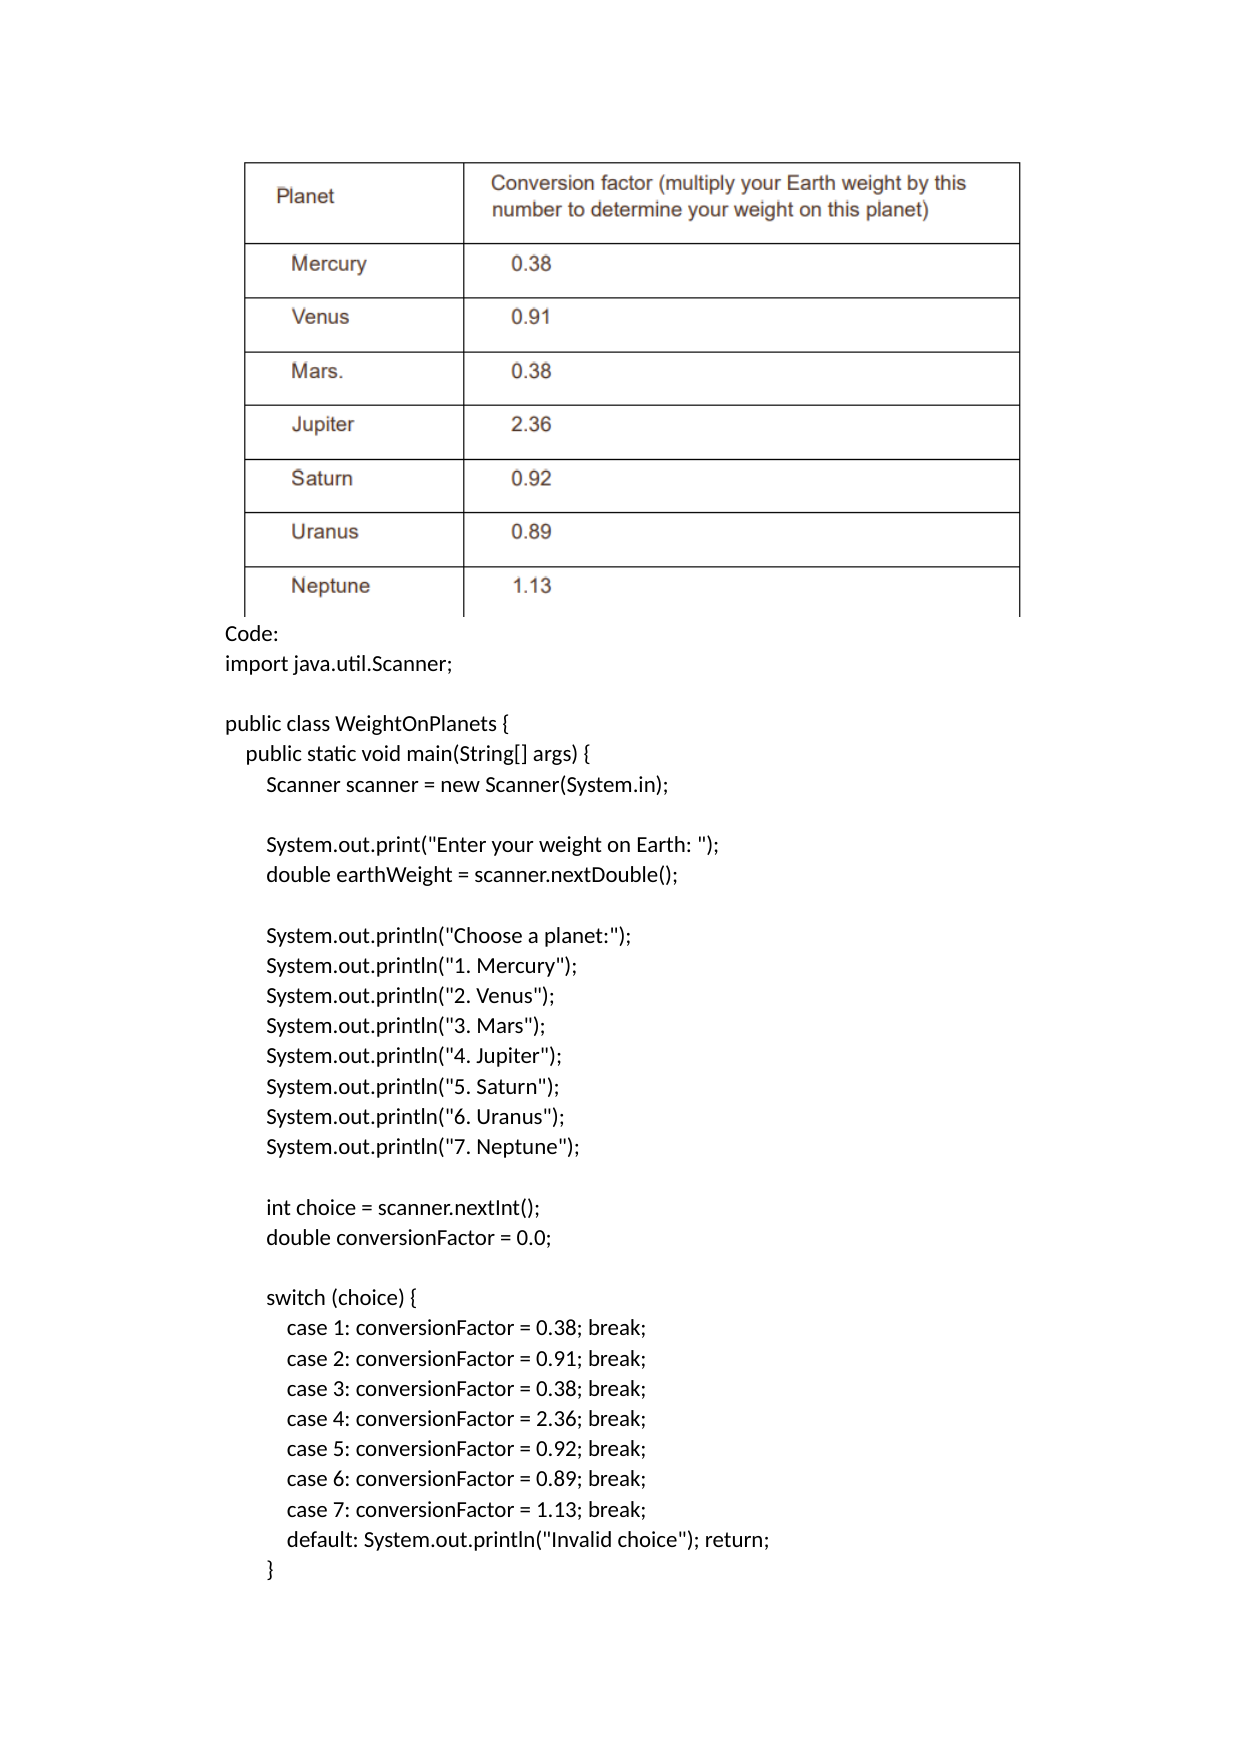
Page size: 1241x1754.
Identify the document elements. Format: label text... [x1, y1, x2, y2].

list System.out.println("1. Mercury"); [225, 951, 1090, 979]
list System.out.println("4. Jupiter"); [225, 1042, 1090, 1069]
list System.out.println("7. Neptune"); [225, 1132, 1090, 1160]
list case 4: conversionFactor = 2.36; break; [225, 1404, 1090, 1432]
list case 2: conversionFactor = 0.91; break; [225, 1344, 1090, 1372]
list public static void main(String[] args) { [225, 739, 1090, 767]
list case 1: conversionFactor = 0.38; break; [225, 1313, 1090, 1341]
list } [225, 1555, 1090, 1583]
list System.out.print("Enter your weight on Earth: "); [225, 830, 1090, 858]
picture [225, 150, 1166, 617]
list System.out.println("2. Venus"); [225, 981, 1090, 1009]
list Scanner scanner = new Scanner(System.in); [225, 770, 1090, 798]
list double earthWeight = scanner.nextDouble(); [225, 860, 1090, 888]
list System.out.println("6. Uranus"); [225, 1102, 1090, 1130]
list System.out.println("5. Saturn"); [225, 1072, 1090, 1100]
list double conversionFactor = 0.0; [225, 1223, 1090, 1251]
list case 3: conversionFactor = 0.38; break; [225, 1374, 1090, 1402]
list switch (choice) { [225, 1283, 1090, 1311]
list case 6: conversionFactor = 0.89; break; [225, 1464, 1090, 1492]
list public class WeightOnPlanets { [225, 709, 1090, 737]
list System.out.println("3. Mars"); [225, 1011, 1090, 1039]
list int choice = scanner.nextInt(); [225, 1193, 1090, 1221]
list default: System.out.println("Invalid choice"); return; [225, 1525, 1090, 1553]
list Code: [225, 619, 1090, 647]
list case 5: conversionFactor = 0.92; break; [225, 1434, 1090, 1462]
list System.out.println("Choose a planet:"); [225, 921, 1090, 949]
list import java.util.Scanner; [225, 649, 1090, 677]
list case 7: conversionFactor = 1.13; break; [225, 1495, 1090, 1523]
